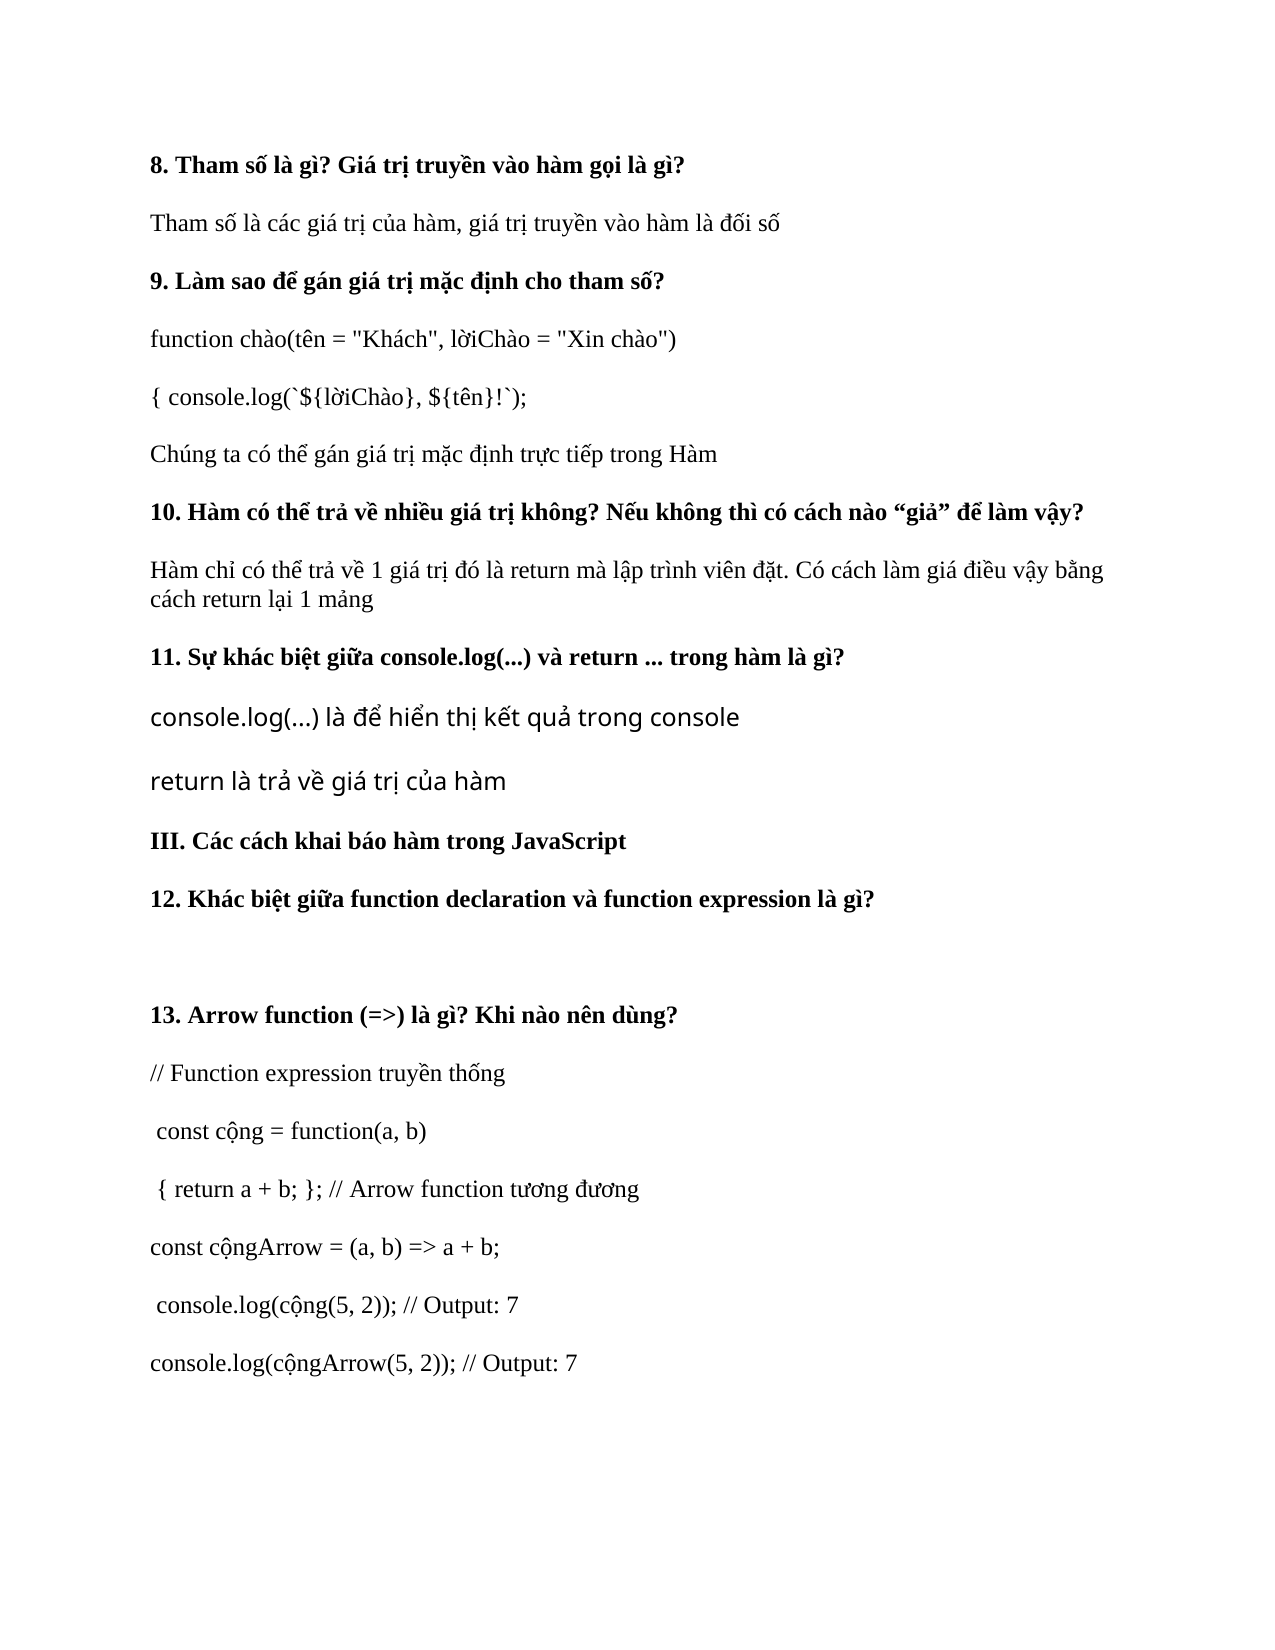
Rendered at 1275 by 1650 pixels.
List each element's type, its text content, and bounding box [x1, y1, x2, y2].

text console.log(cộng(5, 2)); // Output: 7 [150, 1290, 1125, 1318]
text Hàm chỉ có thể trả về 1 giá trị đó là return mà lập trình viên đặt. Có cách làm giá điều vậy bằng cách return lại 1 mảng [150, 555, 1125, 613]
text Tham số là các giá trị của hàm, giá trị truyền vào hàm là đối số [150, 208, 1125, 237]
text console.log(...) là để hiển thị kết quả trong console [150, 700, 1125, 734]
text { console.log(`${lờiChào}, ${tên}!`); [150, 382, 1125, 410]
text console.log(cộngArrow(5, 2)); // Output: 7 [150, 1348, 1125, 1376]
text 9. Làm sao để gán giá trị mặc định cho tham số? [150, 266, 1125, 294]
text return là trả về giá trị của hàm [150, 763, 1125, 797]
text const cộngArrow = (a, b) => a + b; [150, 1232, 1125, 1261]
text { return a + b; }; // Arrow function tương đương [150, 1174, 1125, 1203]
text // Function expression truyền thống [150, 1058, 1125, 1087]
text const cộng = function(a, b) [150, 1116, 1125, 1145]
text III. Các cách khai báo hàm trong JavaScript [150, 826, 1125, 855]
text 10. Hàm có thể trả về nhiều giá trị không? Nếu không thì có cách nào “giả” để làm vậy? [150, 497, 1125, 526]
text 13. Arrow function (=>) là gì? Khi nào nên dùng? [150, 1000, 1125, 1029]
text 8. Tham số là gì? Giá trị truyền vào hàm gọi là gì? [150, 150, 1125, 179]
text function chào(tên = "Khách", lờiChào = "Xin chào") [150, 324, 1125, 352]
text 11. Sự khác biệt giữa console.log(...) và return ... trong hàm là gì? [150, 642, 1125, 671]
text Chúng ta có thể gán giá trị mặc định trực tiếp trong Hàm [150, 439, 1125, 468]
text 12. Khác biệt giữa function declaration và function expression là gì? [150, 884, 1125, 913]
